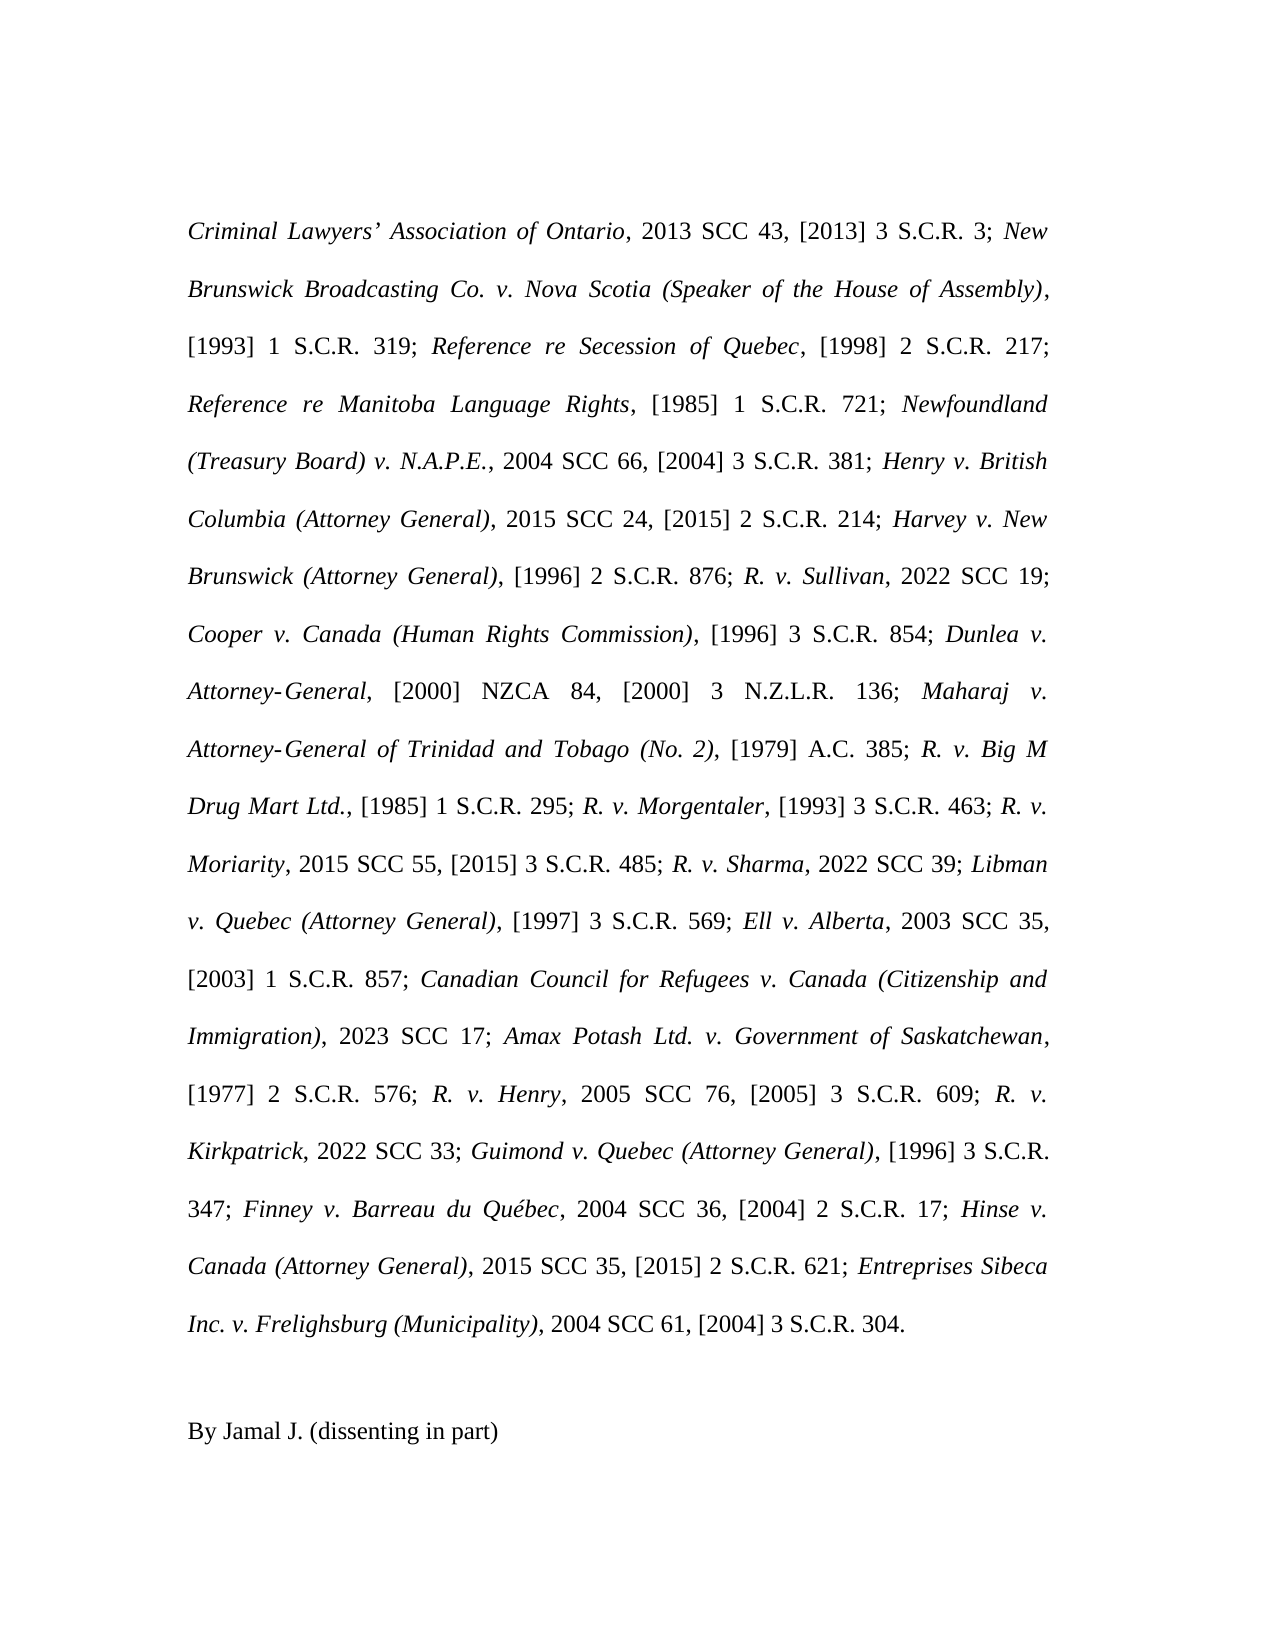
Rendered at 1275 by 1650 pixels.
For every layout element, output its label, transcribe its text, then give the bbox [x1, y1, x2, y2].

text By Jamal J. (dissenting in part) [187, 1416, 1050, 1445]
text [187, 216, 1050, 1338]
